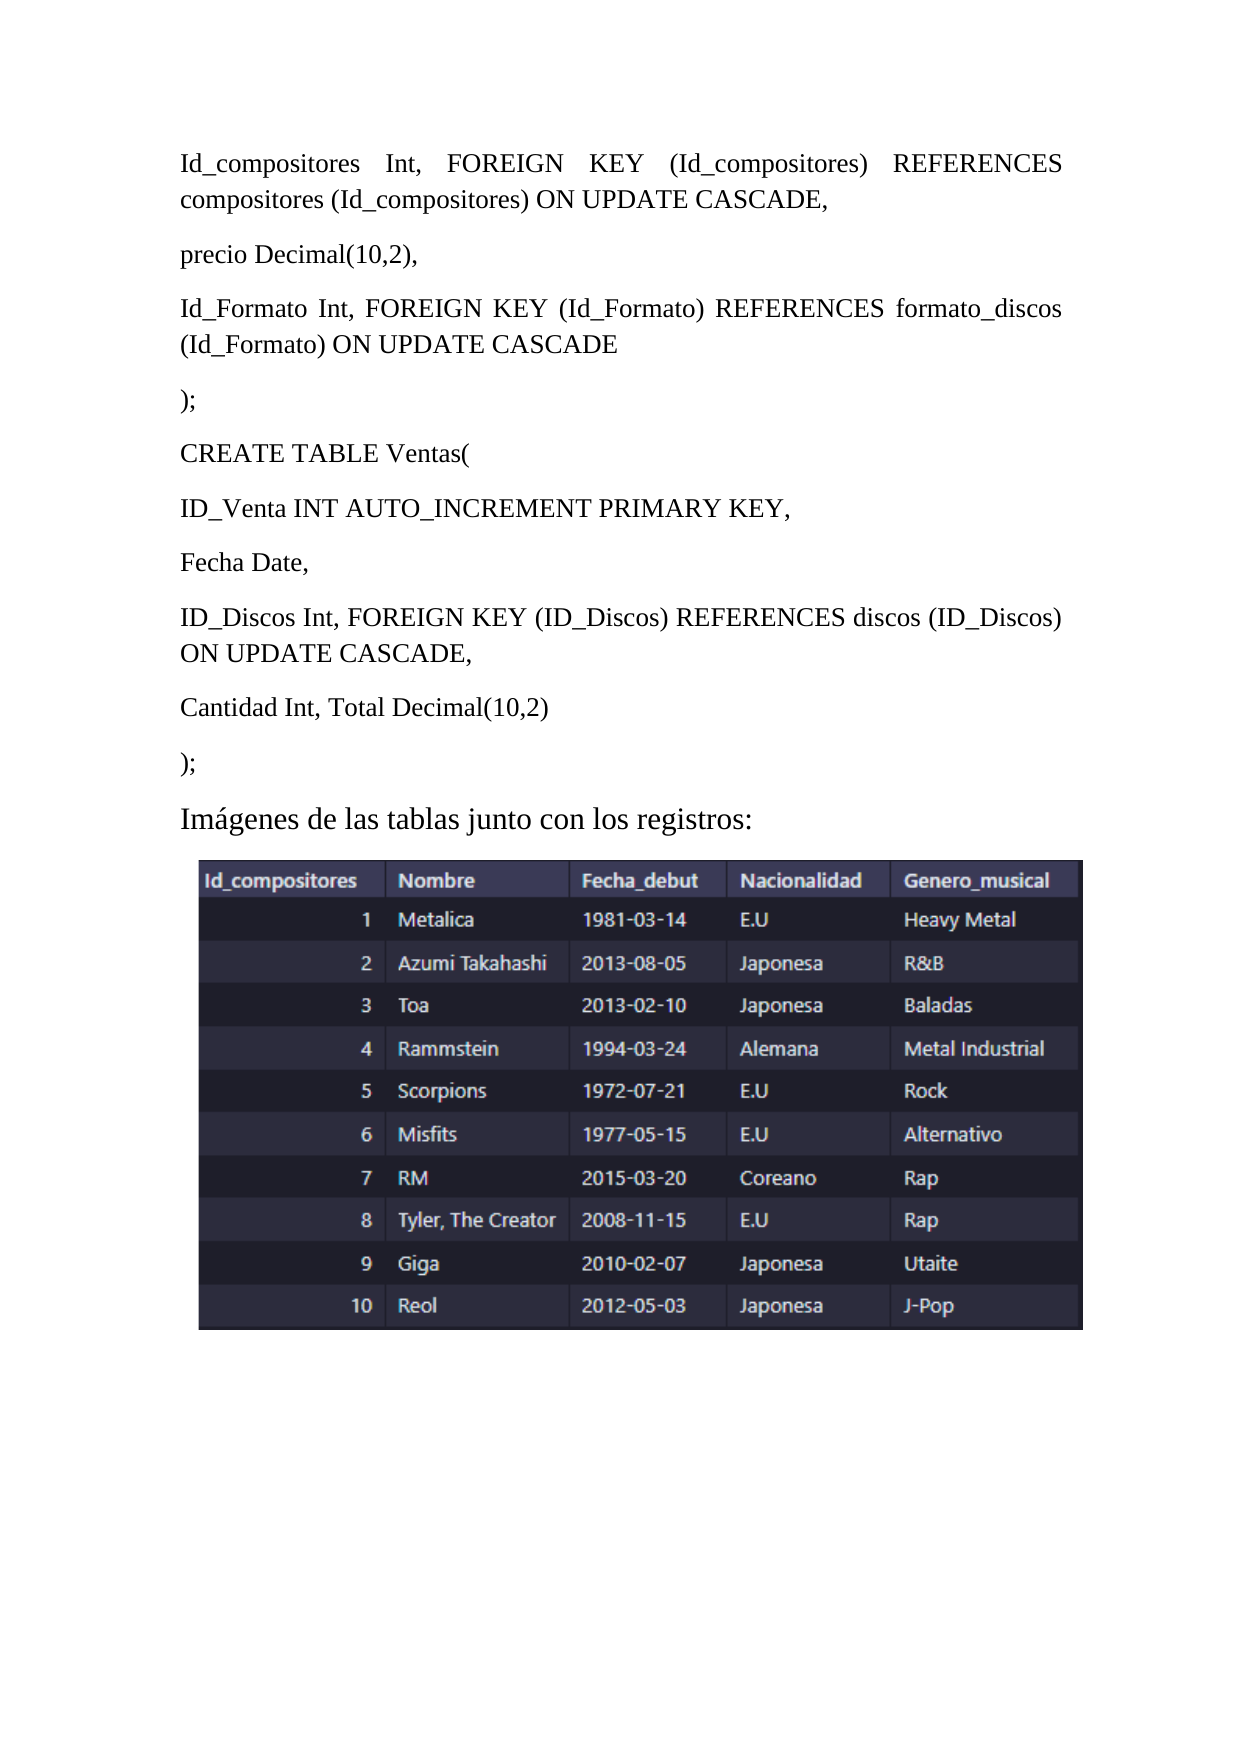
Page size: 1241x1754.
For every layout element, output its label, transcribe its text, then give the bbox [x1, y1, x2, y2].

text ID_Venta INT AUTO_INCREMENT PRIMARY KEY, [180, 492, 1063, 523]
text ID_Discos Int, FOREIGN KEY (ID_Discos) REFERENCES discos (ID_Discos) ON UPDATE CASCADE, [180, 601, 1063, 668]
text ); [180, 383, 1063, 414]
text Fecha Date, [180, 547, 1063, 578]
text Imágenes de las tablas junto con los registros: [180, 801, 1063, 836]
text Cantidad Int, Total Decimal(10,2) [180, 692, 1063, 723]
text Id_compositores Int, FOREIGN KEY (Id_compositores) REFERENCES compositores (Id_compositores) ON UPDATE CASCADE, [180, 148, 1063, 215]
text ); [180, 746, 1063, 777]
text precio Decimal(10,2), [180, 238, 1063, 269]
text CREATE TABLE Ventas( [180, 438, 1063, 469]
text Id_Formato Int, FOREIGN KEY (Id_Formato) REFERENCES formato_discos (Id_Formato) ON UPDATE CASCADE [180, 293, 1063, 360]
